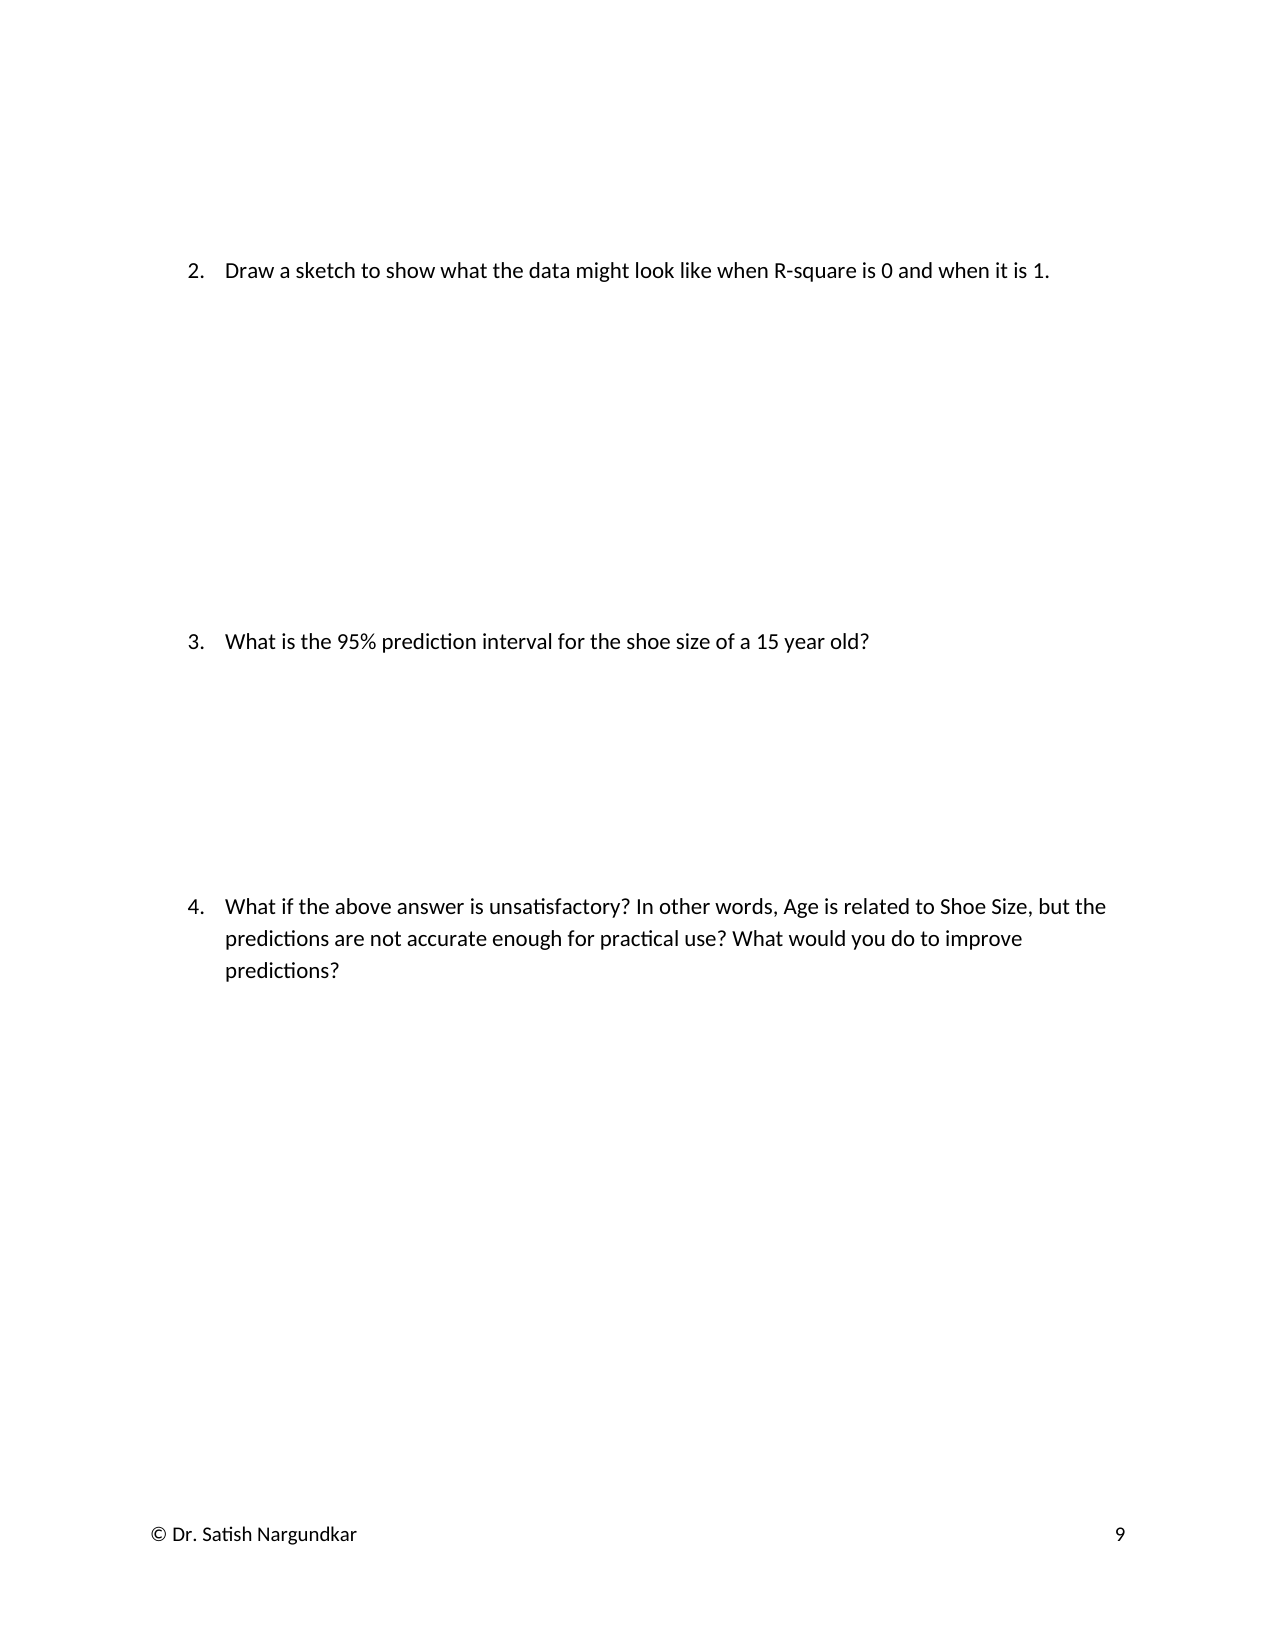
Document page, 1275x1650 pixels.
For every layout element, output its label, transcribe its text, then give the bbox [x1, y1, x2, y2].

list Draw a sketch to show what the data might look like when R-square is 0 and when it is 1. [187, 256, 1125, 284]
list What if the above answer is unsatisfactory? In other words, Age is related to Shoe Size, but the predictions are not accurate enough for practical use? What would you do to improve predictions? [187, 892, 1125, 985]
list What is the 95% prediction interval for the shoe size of a 15 year old? [187, 627, 1125, 655]
